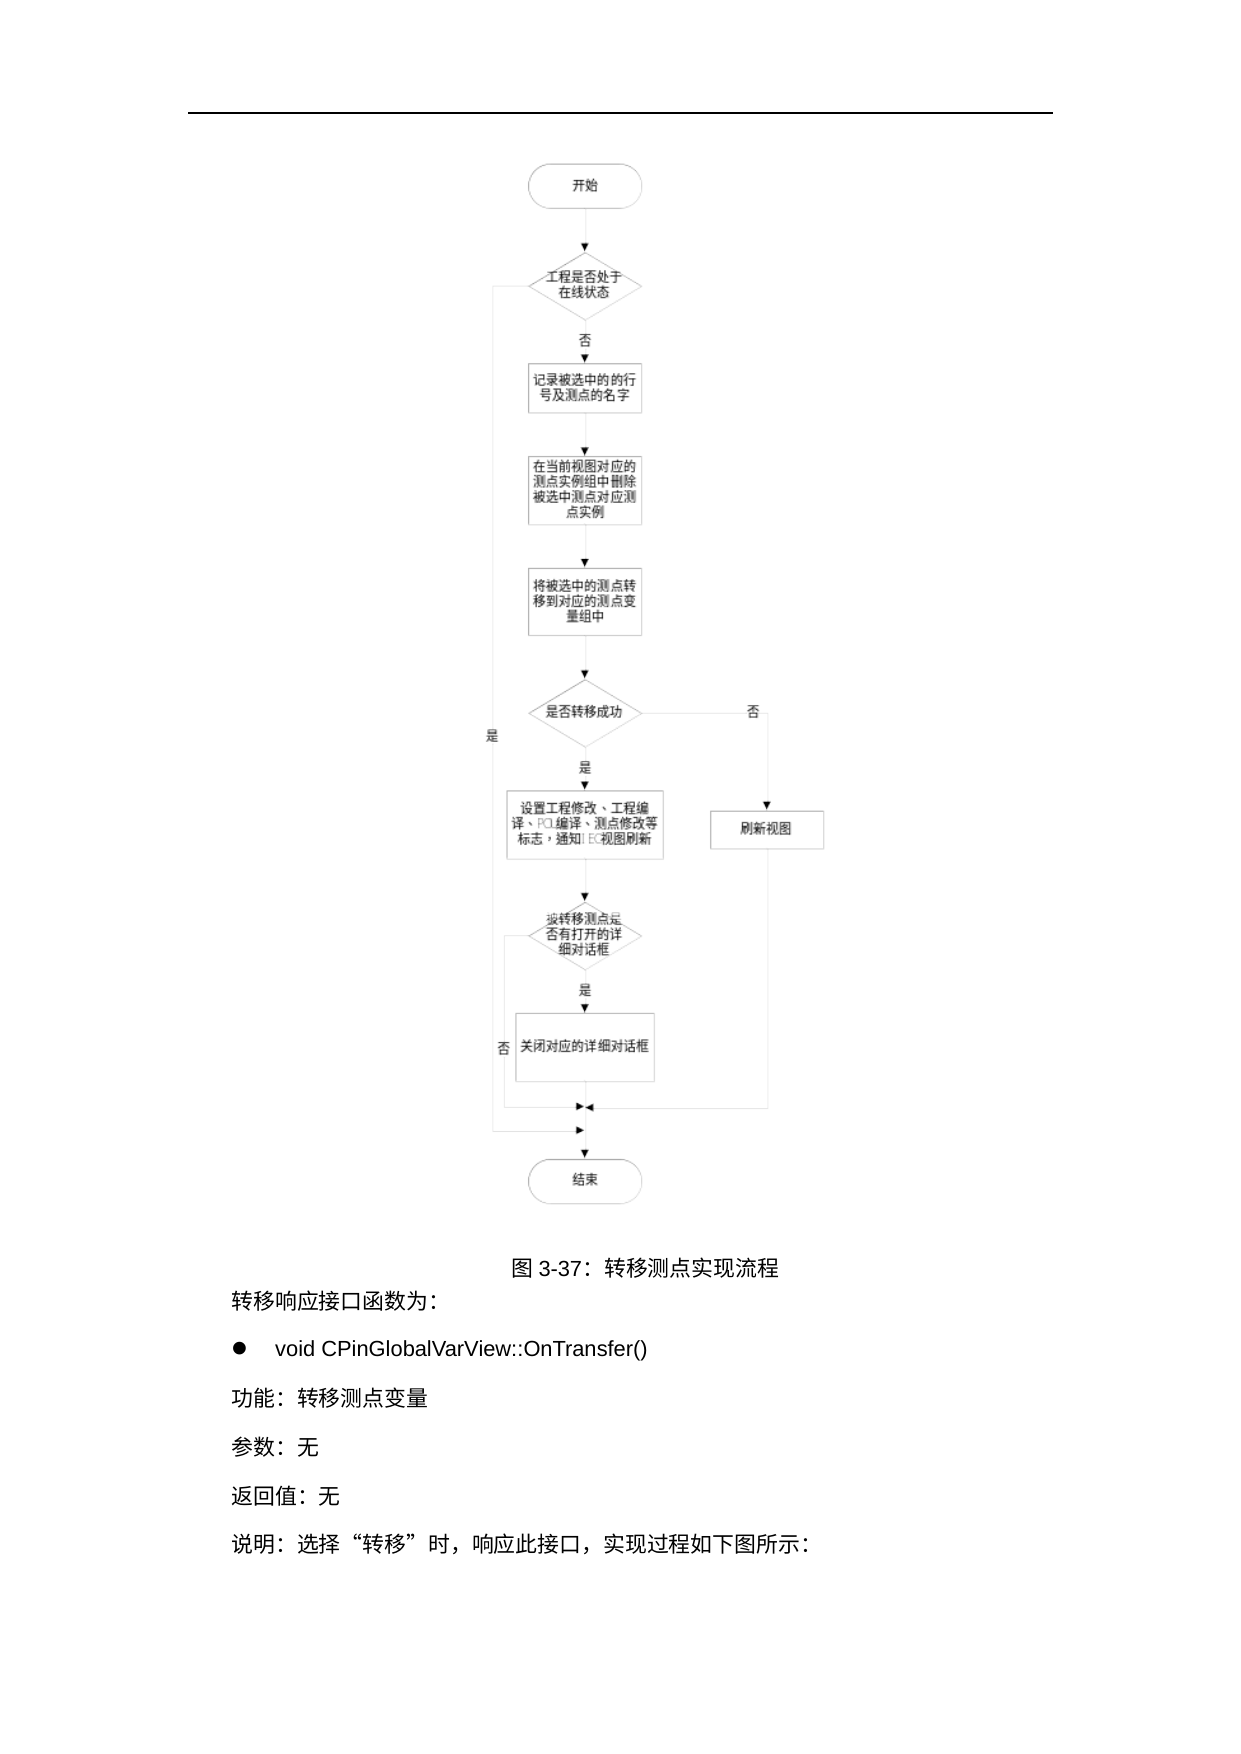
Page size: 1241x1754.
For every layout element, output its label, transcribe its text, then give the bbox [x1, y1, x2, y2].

text 功能：转移测点变量 [231, 1381, 1053, 1413]
list void CPinGlobalVarView::OnTransfer() [231, 1332, 1053, 1364]
text 返回值：无 [231, 1478, 1053, 1511]
text 说明：选择“转移”时，响应此接口，实现过程如下图所示： [231, 1527, 1053, 1559]
text 参数：无 [231, 1429, 1053, 1462]
text 转移响应接口函数为： [187, 1283, 1053, 1316]
